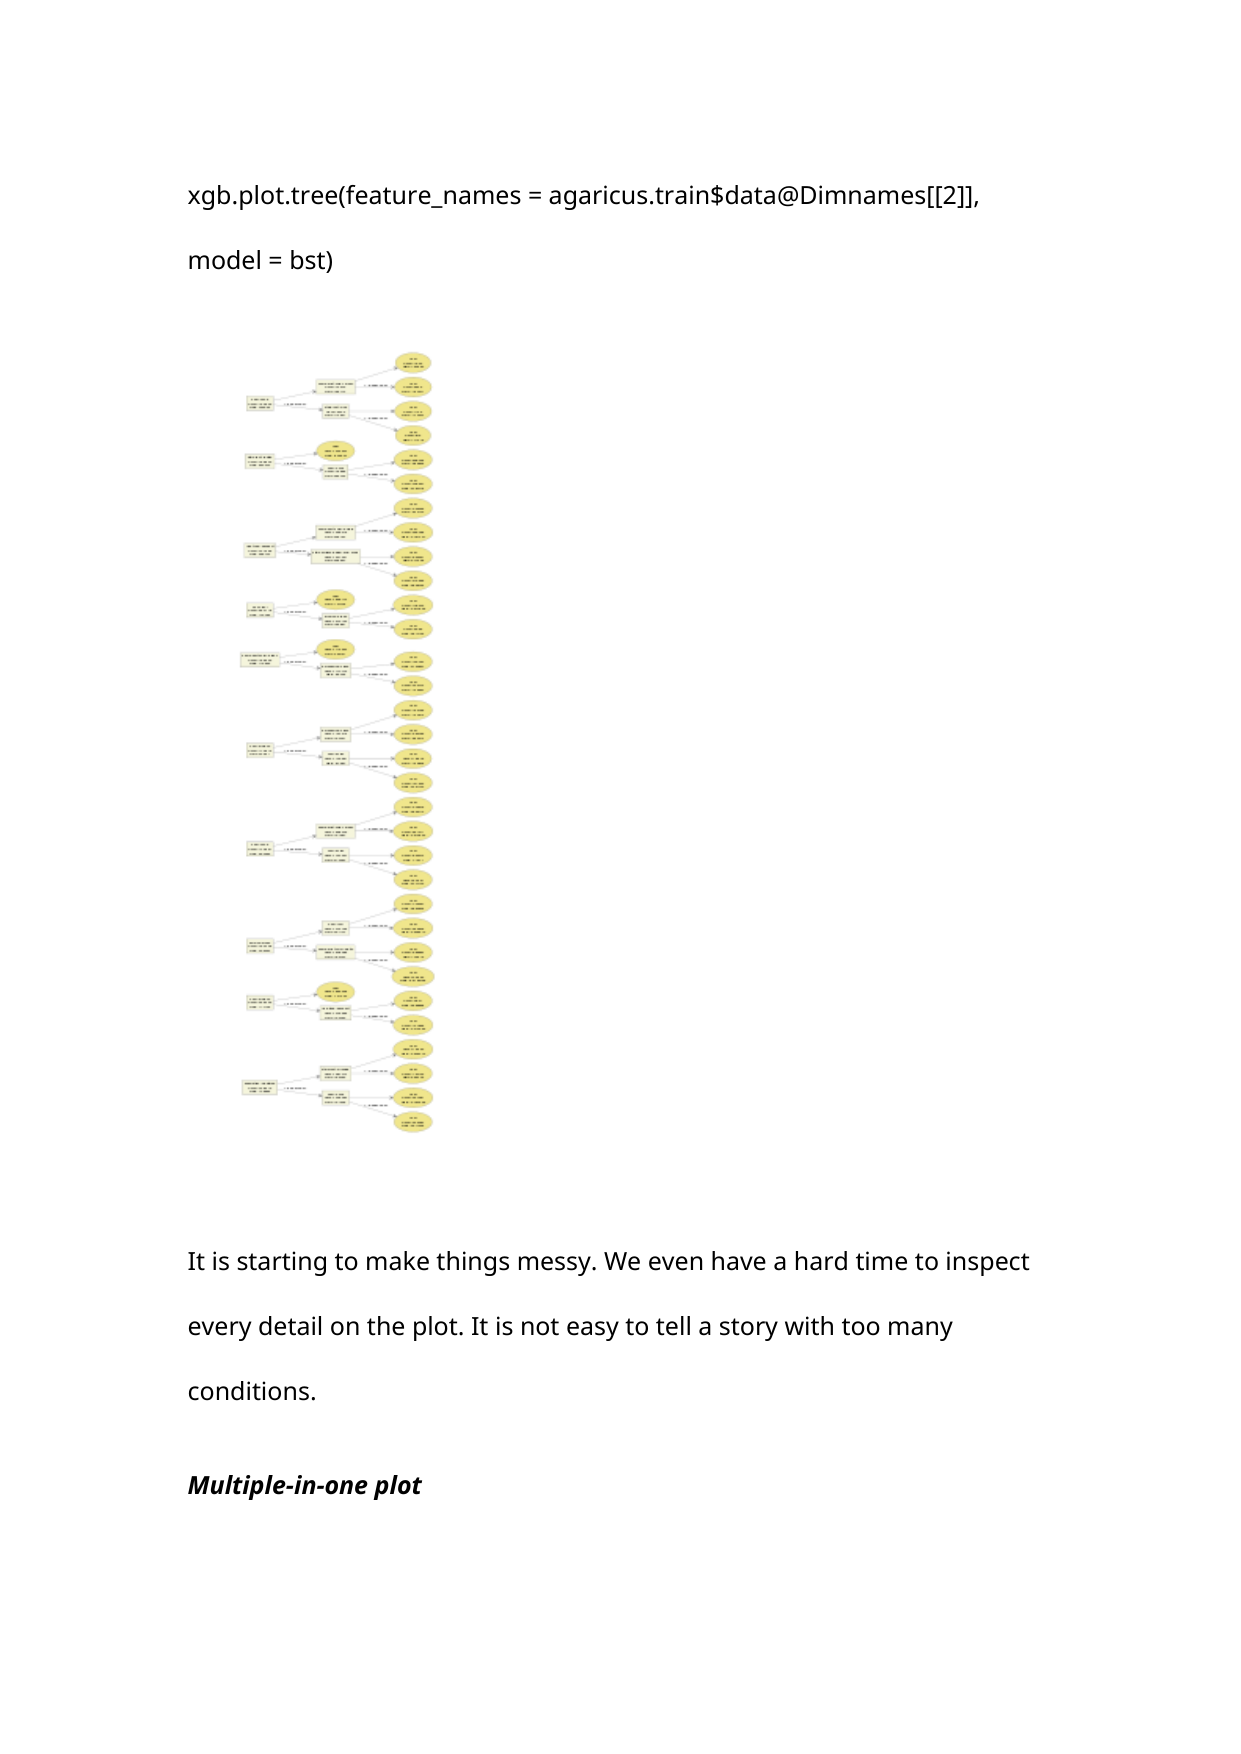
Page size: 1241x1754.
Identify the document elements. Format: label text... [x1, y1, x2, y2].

text xgb.plot.tree(feature_names = agaricus.train$data@Dimnames[[2]], model = bst) [187, 162, 1053, 292]
text It is starting to make things messy. We even have a hard time to inspect every detail on the plot. It is not easy to tell a story with too many conditions. [187, 1228, 1053, 1423]
picture [187, 321, 485, 1169]
text Multiple-in-one plot [187, 1452, 1053, 1517]
